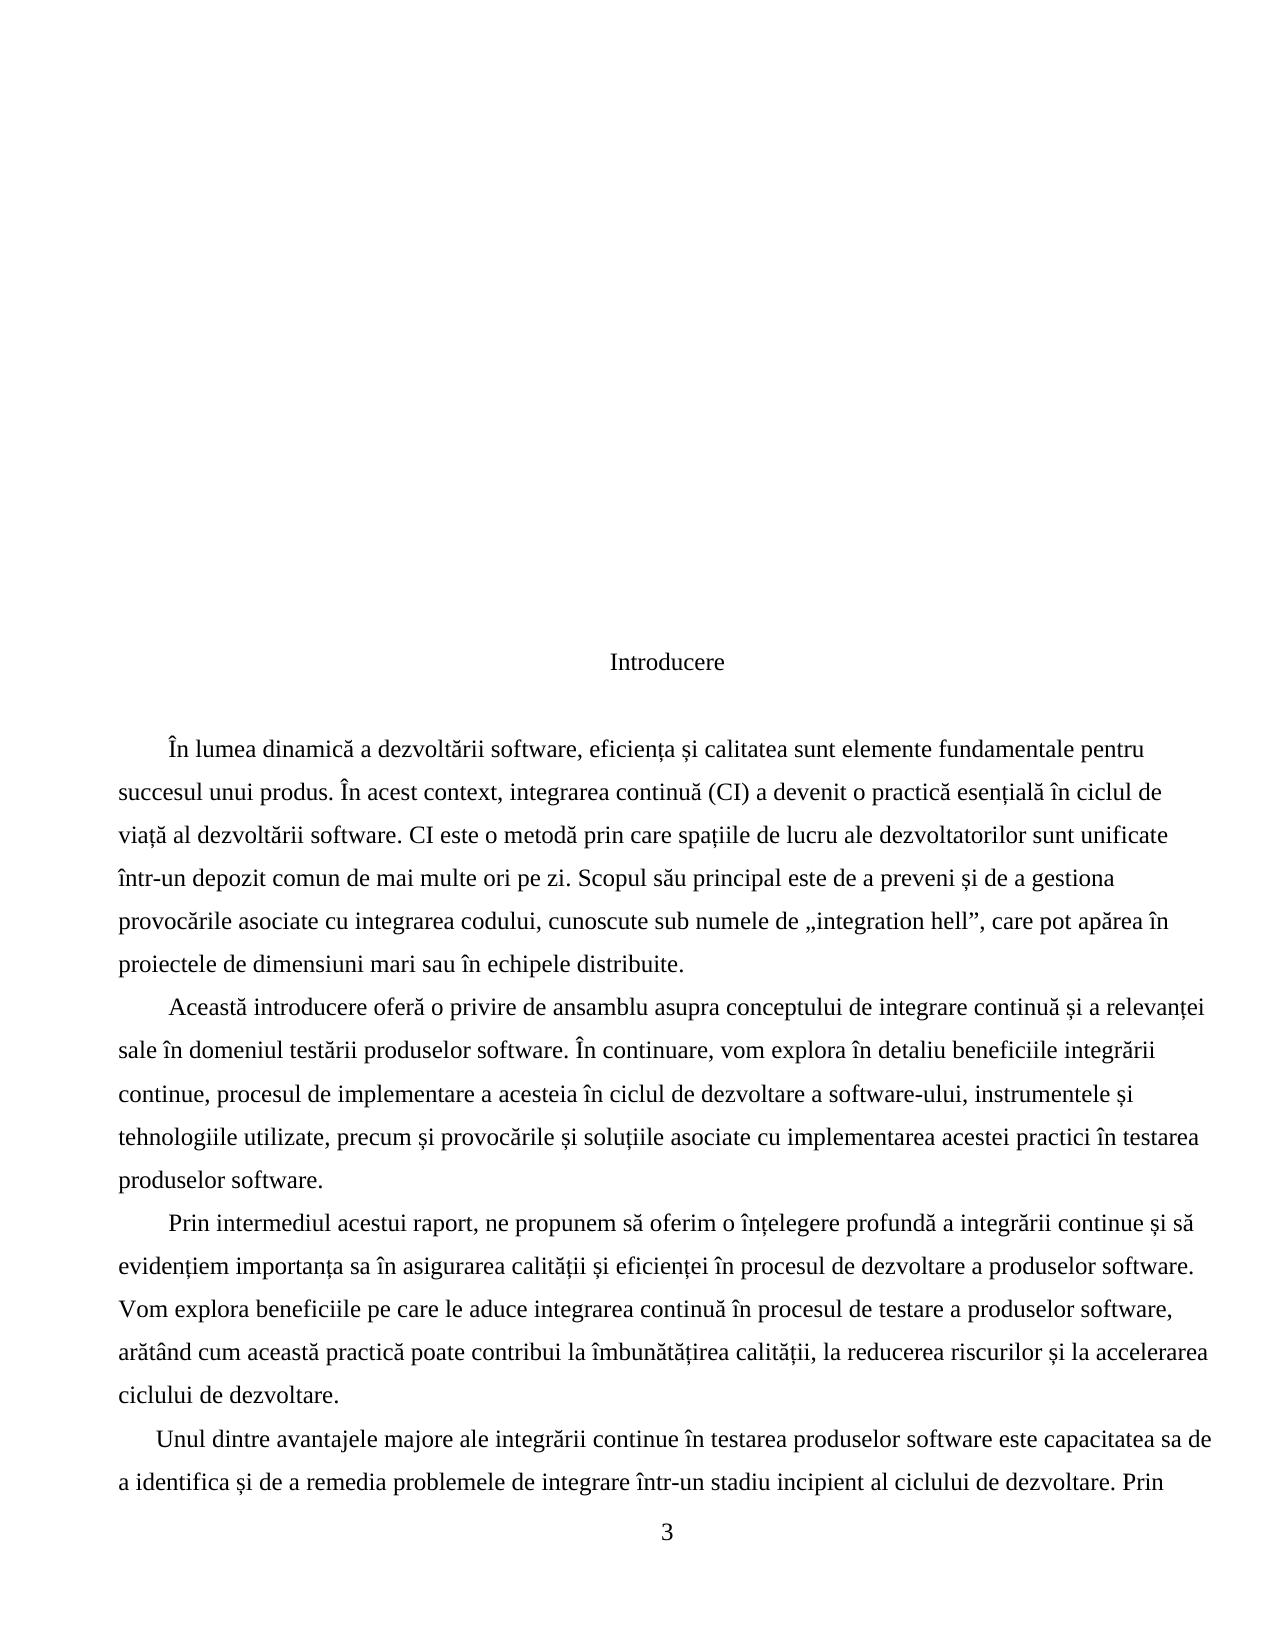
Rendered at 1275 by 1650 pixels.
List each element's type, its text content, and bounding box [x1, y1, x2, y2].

text În lumea dinamică a dezvoltării software, eficiența și calitatea sunt elemente fundamentale pentru succesul unui produs. În acest context, integrarea continuă (CI) a devenit o practică esențială în ciclul de viață al dezvoltării software. CI este o metodă prin care spațiile de lucru ale dezvoltatorilor sunt unificate într-un depozit comun de mai multe ori pe zi. Scopul său principal este de a preveni și de a gestiona provocările asociate cu integrarea codului, cunoscute sub numele de „integration hell”, care pot apărea în proiectele de dimensiuni mari sau în echipele distribuite. [118, 734, 1216, 978]
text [118, 1424, 1216, 1496]
text Această introducere oferă o privire de ansamblu asupra conceptului de integrare continuă și a relevanței sale în domeniul testării produselor software. În continuare, vom explora în detaliu beneficiile integrării continue, procesul de implementare a acesteia în ciclul de dezvoltare a software-ului, instrumentele și tehnologiile utilizate, precum și provocările și soluțiile asociate cu implementarea acestei practici în testarea produselor software. [118, 992, 1216, 1194]
text Introducere [118, 647, 1216, 676]
text Prin intermediul acestui raport, ne propunem să oferim o înțelegere profundă a integrării continue și să evidențiem importanța sa în asigurarea calității și eficienței în procesul de dezvoltare a produselor software. [118, 1208, 1216, 1280]
text Vom explora beneficiile pe care le aduce integrarea continuă în procesul de testare a produselor software, arătând cum această practică poate contribui la îmbunătățirea calității, la reducerea riscurilor și la accelerarea ciclului de dezvoltare. [118, 1294, 1216, 1409]
